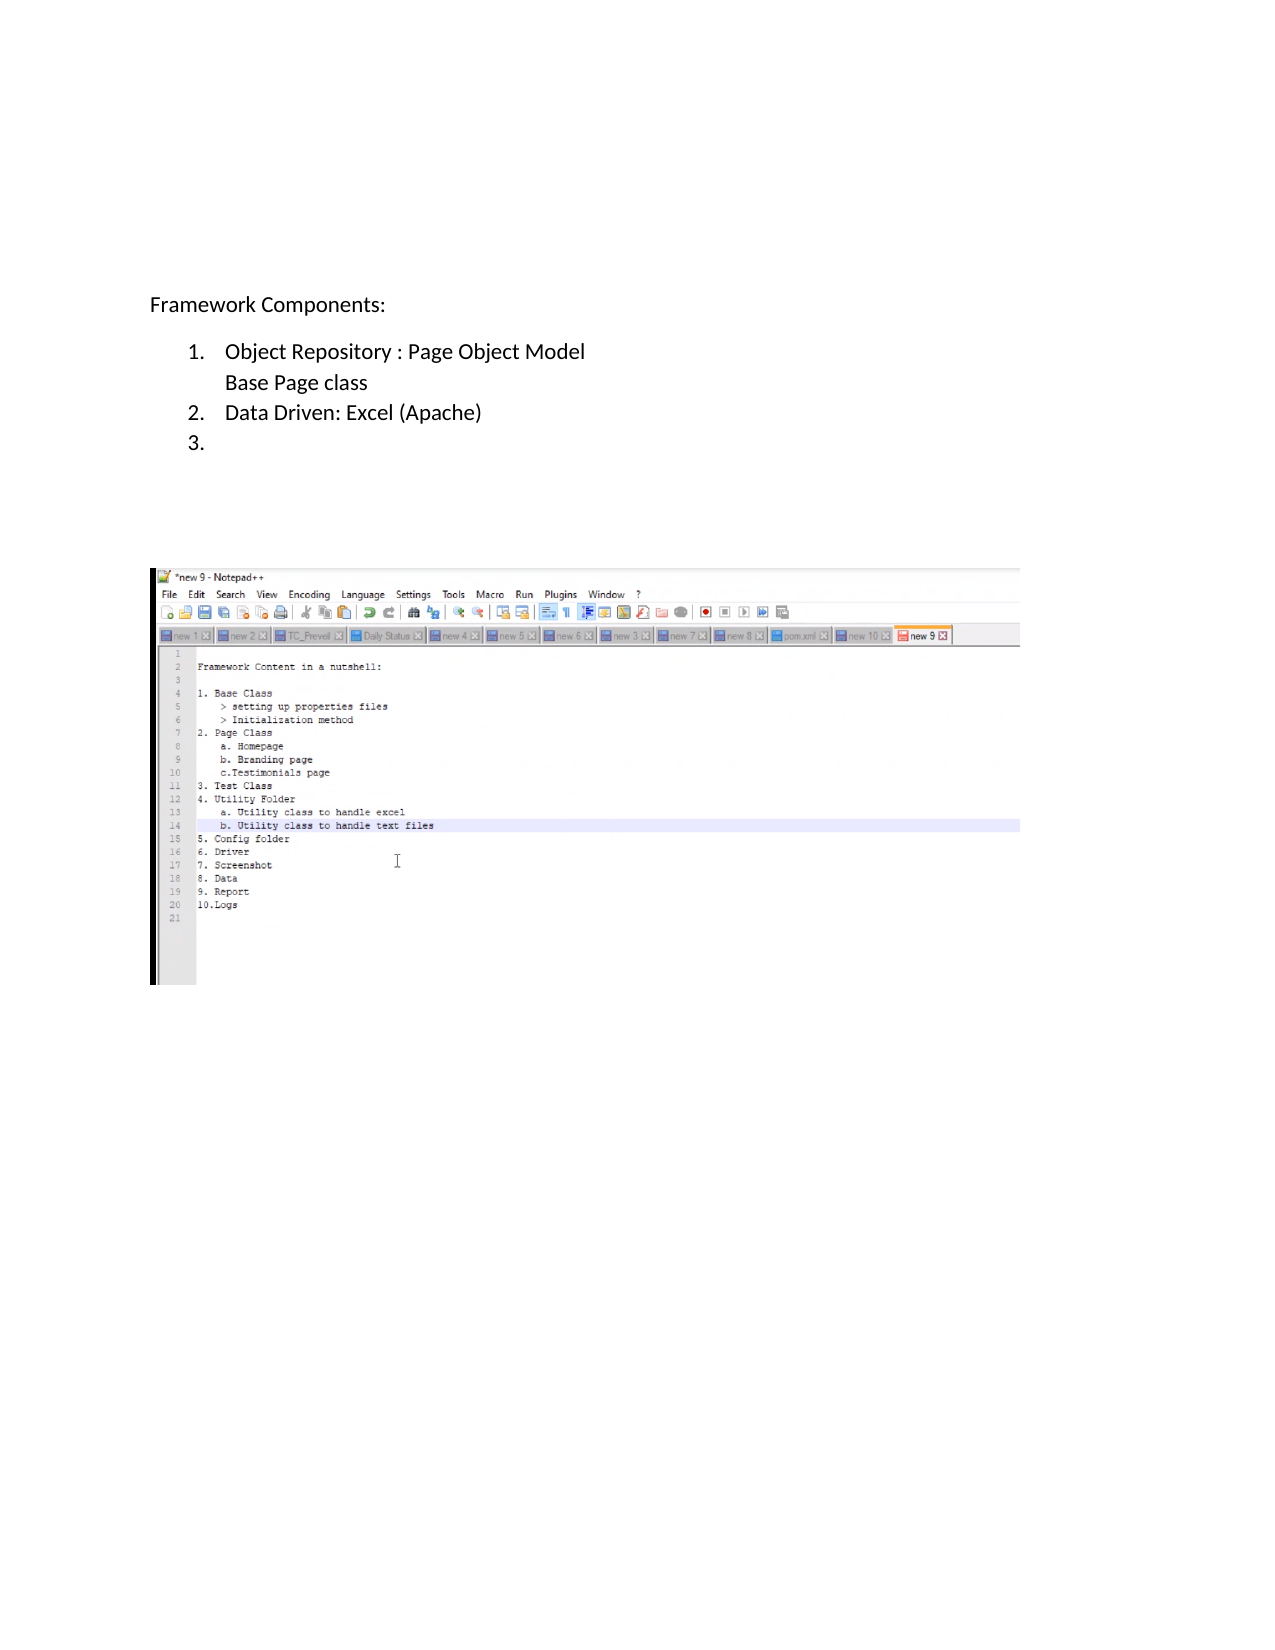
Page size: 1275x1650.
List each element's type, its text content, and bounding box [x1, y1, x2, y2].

picture [150, 568, 1021, 985]
list Base Page class [225, 368, 1125, 396]
list Object Repository : Page Object Model [187, 337, 1125, 366]
text Framework Components: [150, 291, 1125, 319]
list Data Driven: Excel (Apache) [187, 398, 1125, 426]
